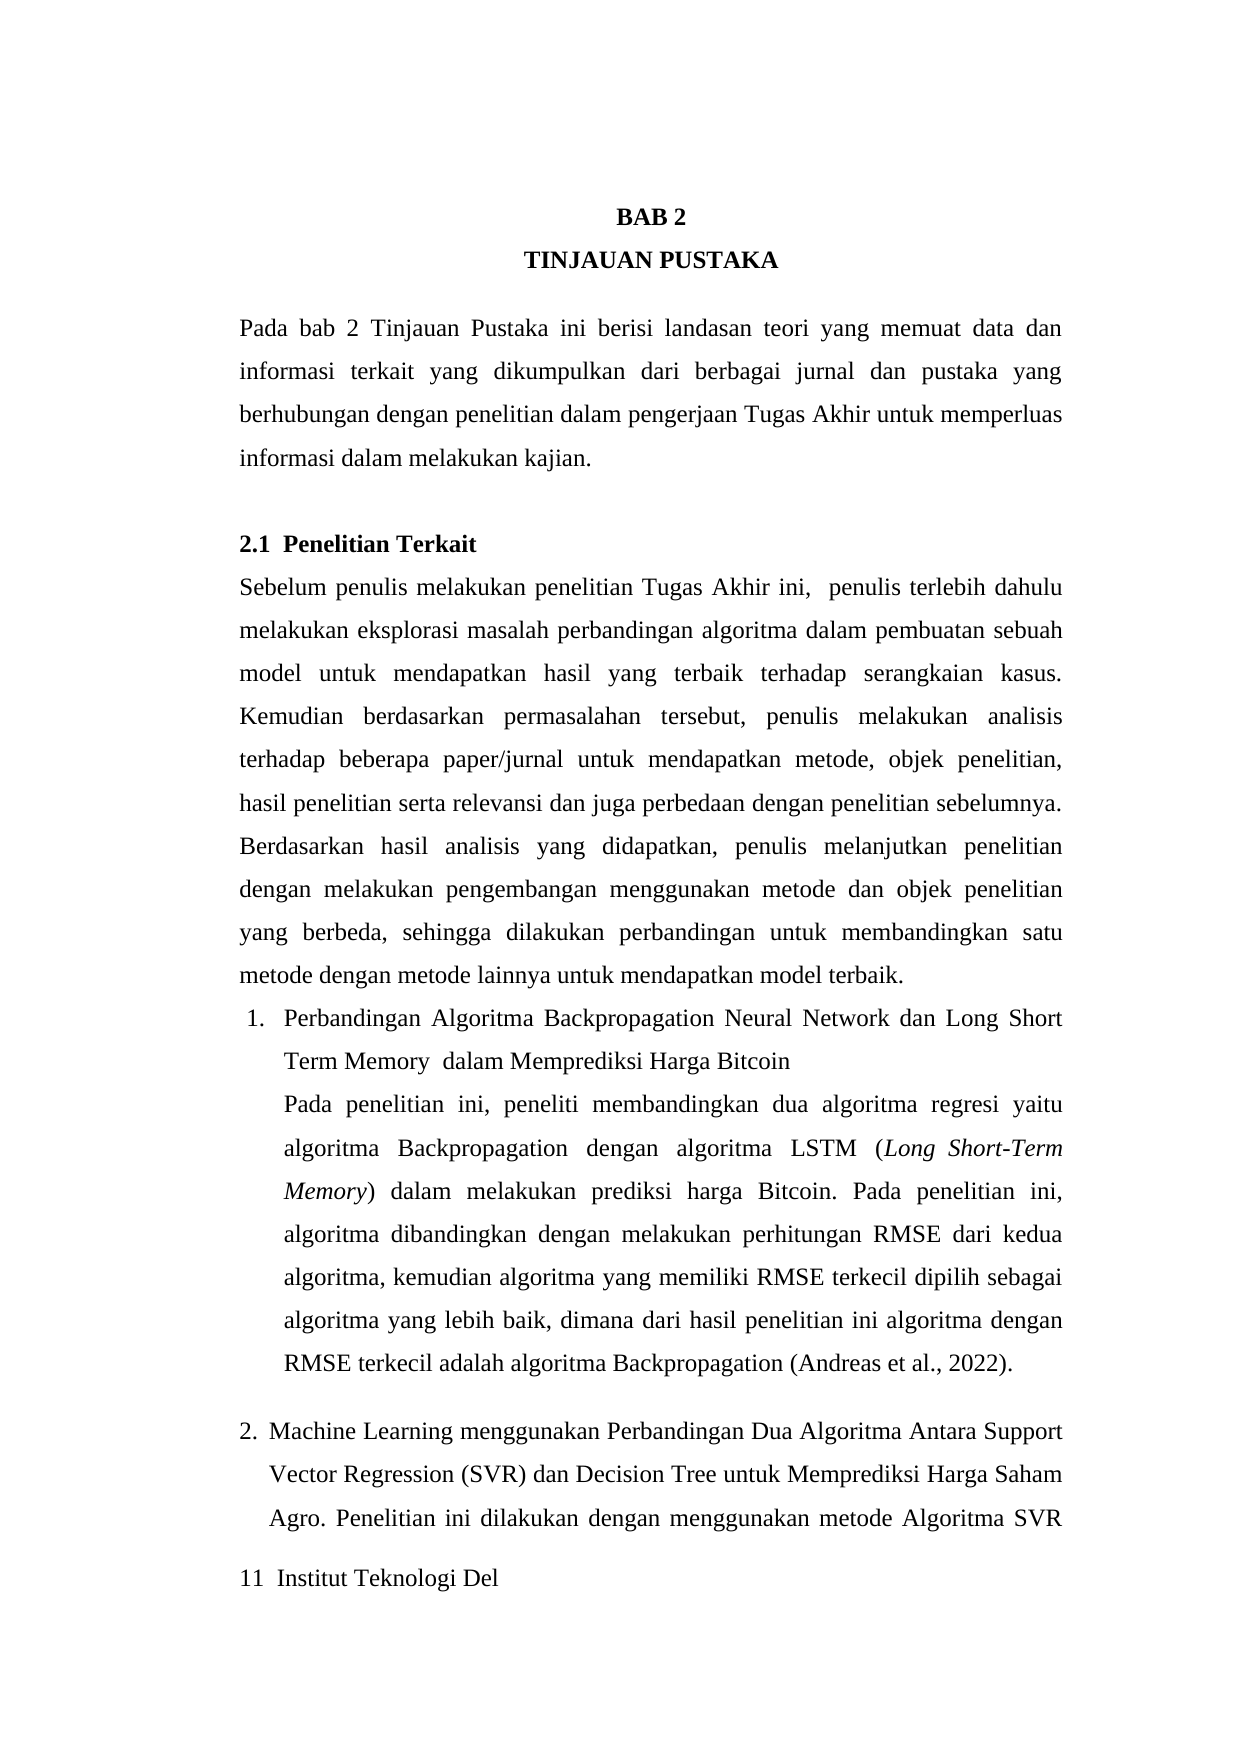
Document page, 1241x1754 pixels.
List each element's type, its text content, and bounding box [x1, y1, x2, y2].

text Sebelum penulis melakukan penelitian Tugas Akhir ini, penulis terlebih dahulu melakukan eksplorasi masalah perbandingan algoritma dalam pembuatan sebuah model untuk mendapatkan hasil yang terbaik terhadap serangkaian kasus. Kemudian berdasarkan permasalahan tersebut, penulis melakukan analisis terhadap beberapa paper/jurnal untuk mendapatkan metode, objek penelitian, hasil penelitian serta relevansi dan juga perbedaan dengan penelitian sebelumnya. Berdasarkan hasil analisis yang didapatkan, penulis melanjutkan penelitian dengan melakukan pengembangan menggunakan metode dan objek penelitian yang berbeda, sehingga dilakukan perbandingan untuk membandingkan satu metode dengan metode lainnya untuk mendapatkan model terbaik. [239, 572, 1063, 989]
text Pada penelitian ini, peneliti membandingkan dua algoritma regresi yaitu algoritma Backpropagation dengan algoritma LSTM (LonggShort-Term Memory) dalam melakukan prediksi harga Bitcoin. Pada penelitian ini, algoritma dibandingkan dengan melakukan perhitungan RMSE dari kedua algoritma, kemudian algoritma yang memiliki RMSE terkecil dipilih sebagai algoritma yang lebih baik, dimana dari hasil penelitian ini algoritma dengan RMSE terkecil adalah algoritma Backpropagation (Andreas et al., 2022). [283, 1089, 1063, 1377]
text Pada bab 2 Tinjauan Pustaka ini berisi landasan teori yang memuat data dan informasi terkait yang dikumpulkan dari berbagai jurnal dan pustaka yang berhubungan dengan penelitian dalam pengerjaan Tugas Akhir untuk memperluas informasi dalam melakukan kajian. [239, 313, 1063, 471]
list Perbandingan Algoritma Backpropagation Neural Network dan Long Short Term Memoryydalam Memprediksi Harga Bitcoinn [246, 1003, 1063, 1075]
subtitle 2.1 Penelitian Terkait [239, 529, 1063, 558]
subtitle BAB 2 TINJAUAN PUSTAKA [239, 202, 1063, 274]
